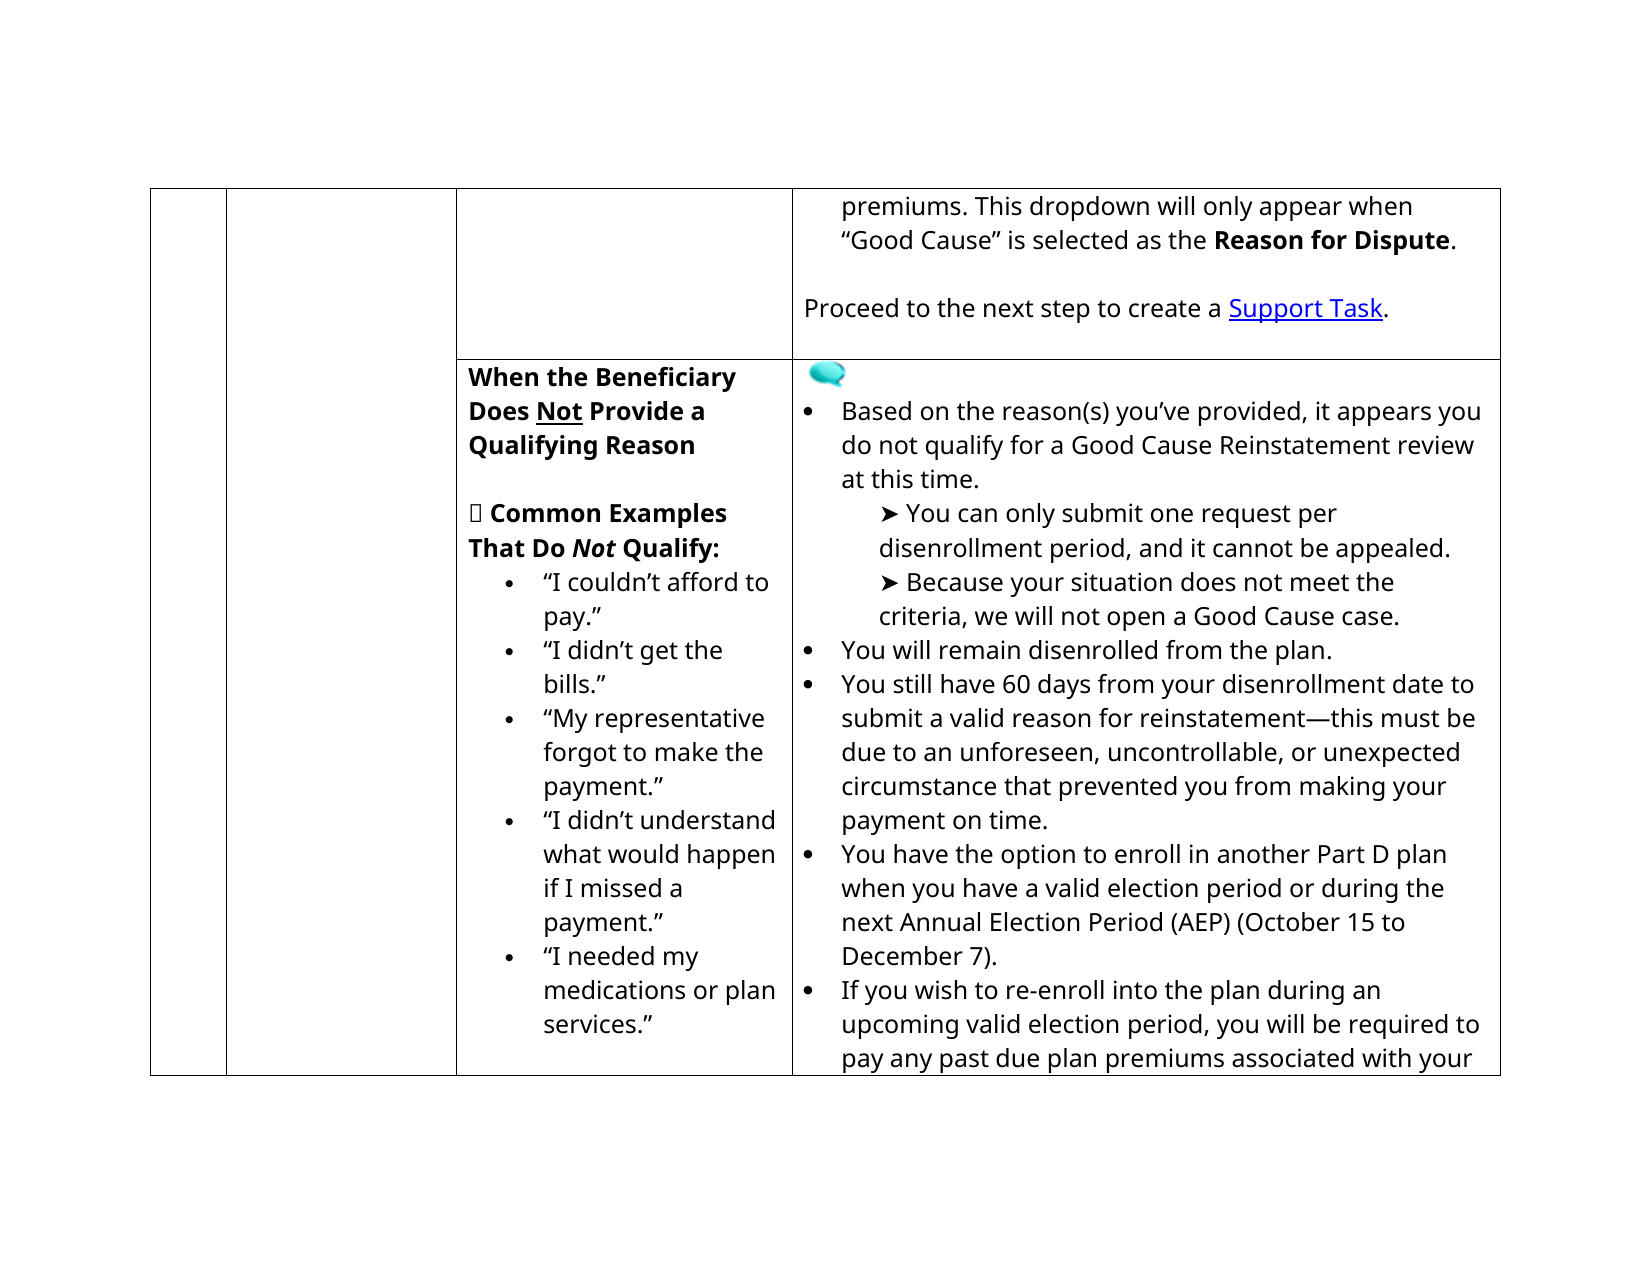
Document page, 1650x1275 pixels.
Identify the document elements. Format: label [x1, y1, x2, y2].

table_cell [457, 360, 792, 1075]
table_cell [793, 360, 1500, 1075]
table_cell [457, 189, 792, 359]
picture [803, 360, 851, 390]
table_cell [793, 189, 1500, 359]
